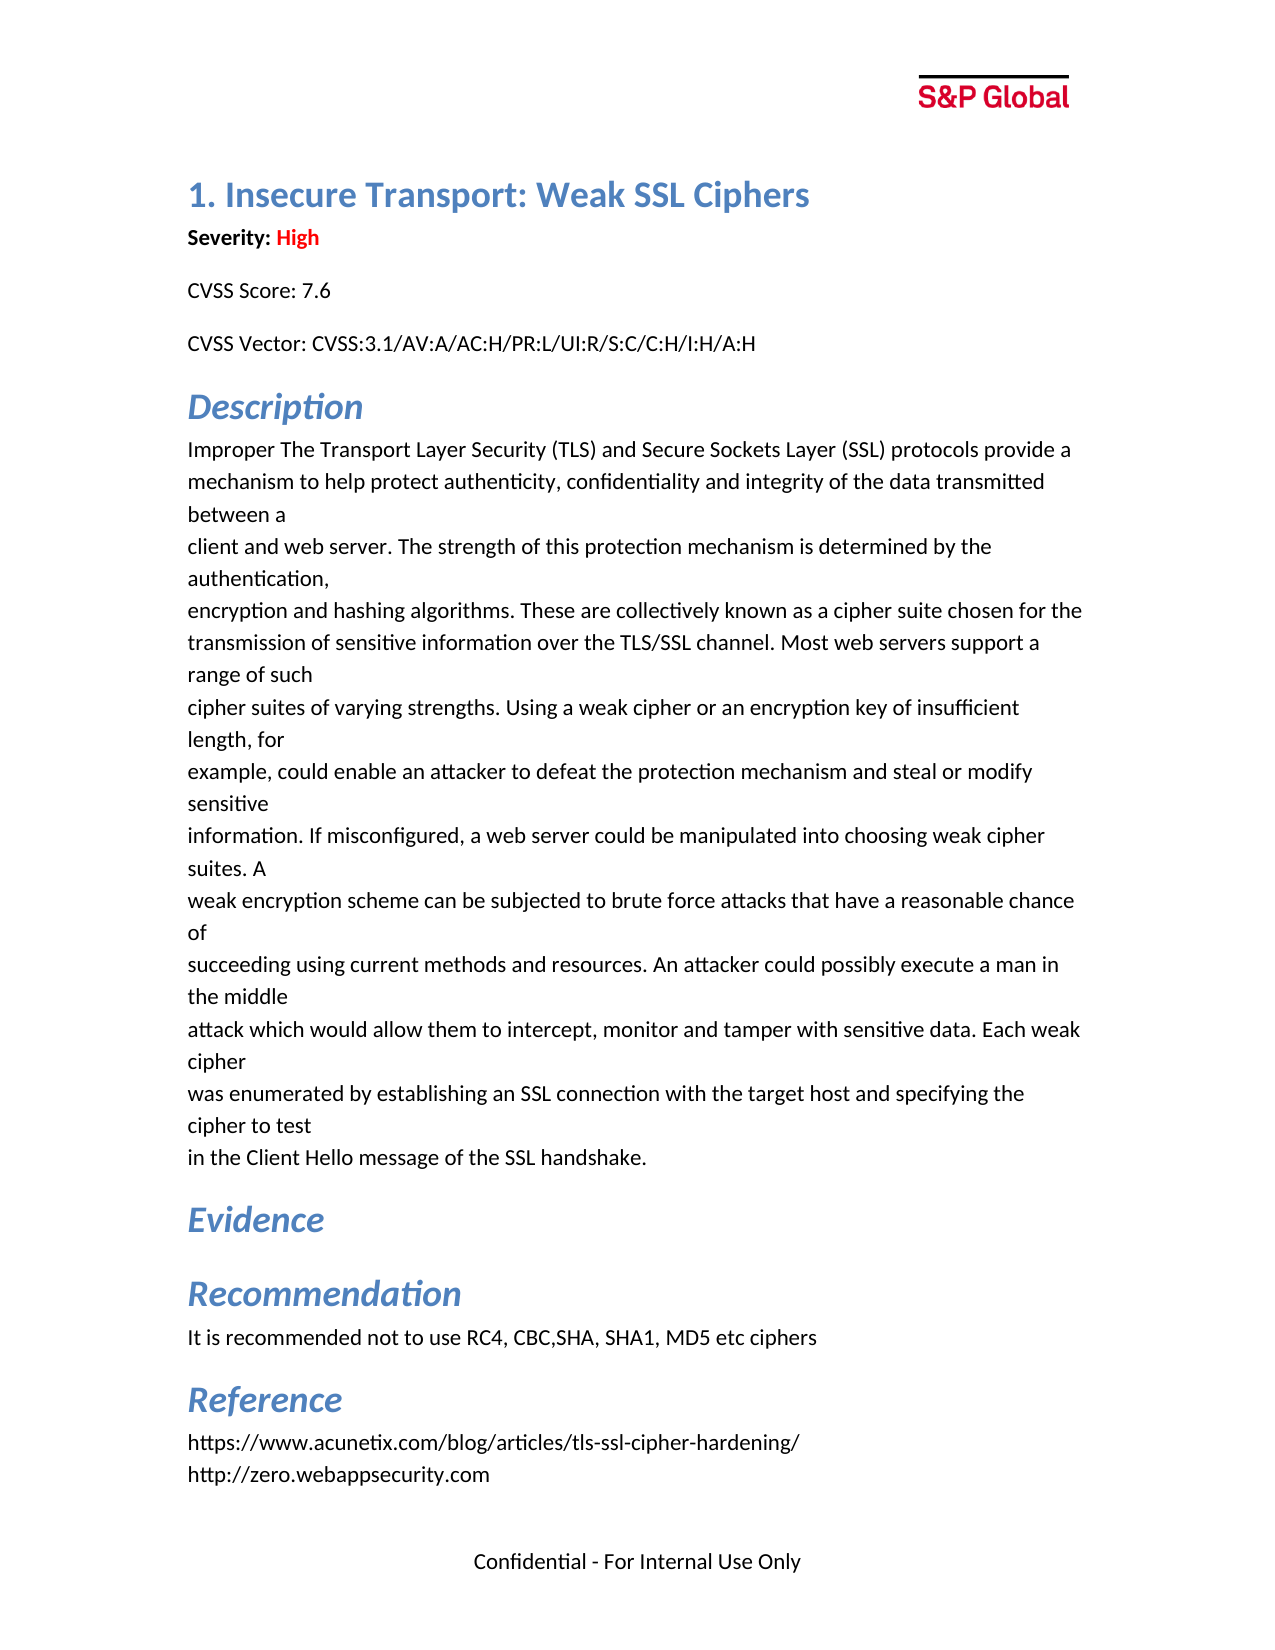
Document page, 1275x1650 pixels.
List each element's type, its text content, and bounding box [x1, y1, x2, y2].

subtitle Recommendation [187, 1270, 1087, 1316]
text Severity: High [187, 223, 1087, 252]
text Improper The Transport Layer Security (TLS) and Secure Sockets Layer (SSL) protocols provide a mechanism to help protect authenticity, confidentiality and integrity of the data transmitted between a client and web server. The strength of this protection mechanism is determined by the authentication, encryption and hashing algorithms. These are collectively known as a cipher suite chosen for the transmission of sensitive information over the TLS/SSL channel. Most web servers support a range of such cipher suites of varying strengths. Using a weak cipher or an encryption key of insufficient length, for example, could enable an attacker to defeat the protection mechanism and steal or modify sensitive information. If misconfigured, a web server could be manipulated into choosing weak cipher suites. A weak encryption scheme can be subjected to brute force attacks that have a reasonable chance of succeeding using current methods and resources. An attacker could possibly execute a man in the middle attack which would allow them to intercept, monitor and tamper with sensitive data. Each weak cipher was enumerated by establishing an SSL connection with the target host and specifying the cipher to test in the Client Hello message of the SSL handshake. [187, 435, 1087, 1171]
text https://www.acunetix.com/blog/articles/tls-ssl-cipher-hardening/ http://zero.webappsecurity.com [187, 1428, 1087, 1489]
subtitle Reference [187, 1376, 1087, 1422]
subtitle Evidence [187, 1196, 1087, 1242]
text It is recommended not to use RC4, CBC,SHA, SHA1, MD5 etc ciphers [187, 1323, 1087, 1351]
picture [918, 75, 1069, 108]
subtitle Description [187, 383, 1087, 428]
text CVSS Vector: CVSS:3.1/AV:A/AC:H/PR:L/UI:R/S:C/C:H/I:H/A:H [187, 329, 1087, 358]
text CVSS Score: 7.6 [187, 277, 1087, 304]
subtitle 1. Insecure Transport: Weak SSL Ciphers [187, 171, 1087, 217]
